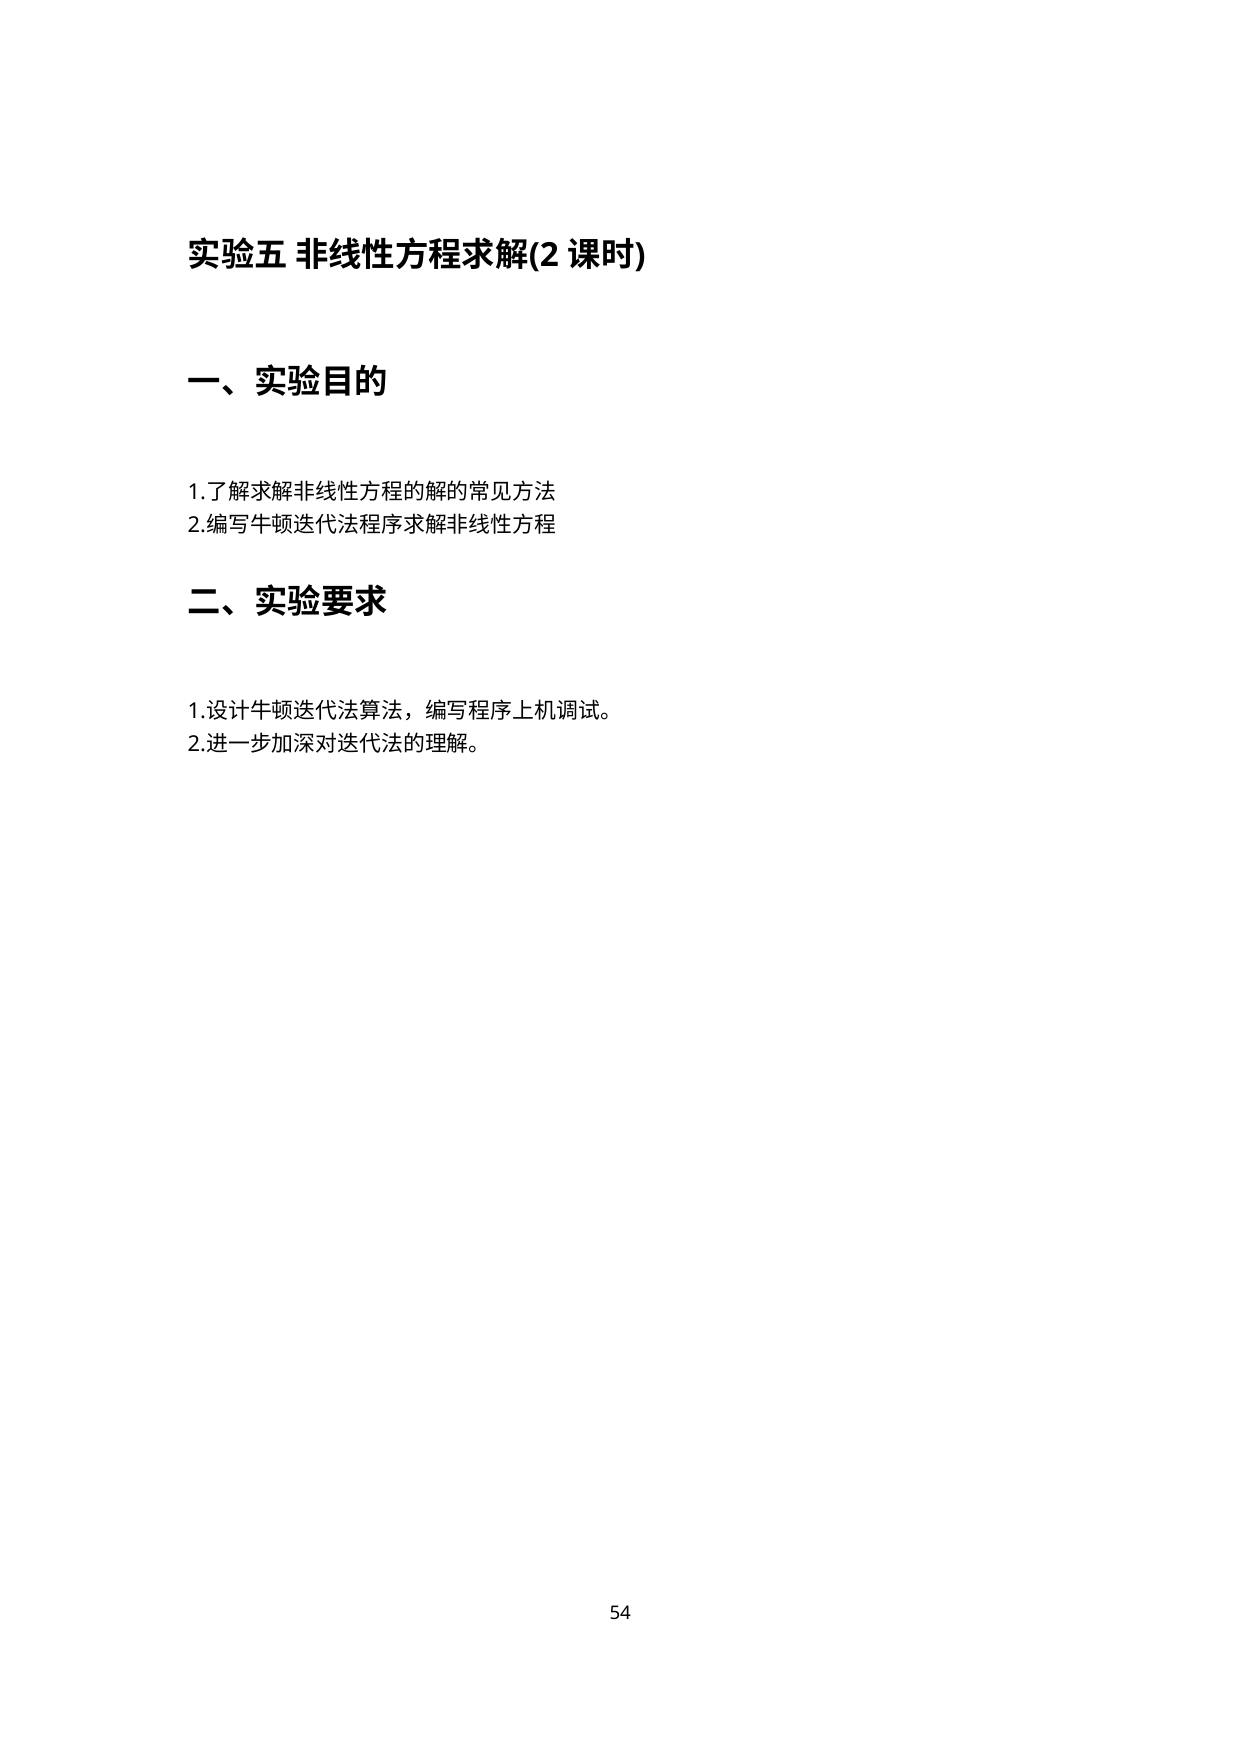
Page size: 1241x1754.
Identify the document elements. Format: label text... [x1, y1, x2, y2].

text 1.设计牛顿迭代法算法，编写程序上机调试。 [187, 693, 1053, 726]
subtitle 一、实验目的 [187, 347, 1053, 412]
text 1.了解求解非线性方程的解的常见方法 [187, 474, 1053, 506]
text 2.进一步加深对迭代法的理解。 [187, 726, 1053, 758]
subtitle 实验五 非线性方程求解(2 课时) [187, 219, 1053, 284]
subtitle 二、实验要求 [187, 566, 1053, 631]
text 2.编写牛顿迭代法程序求解非线性方程 [187, 506, 1053, 539]
